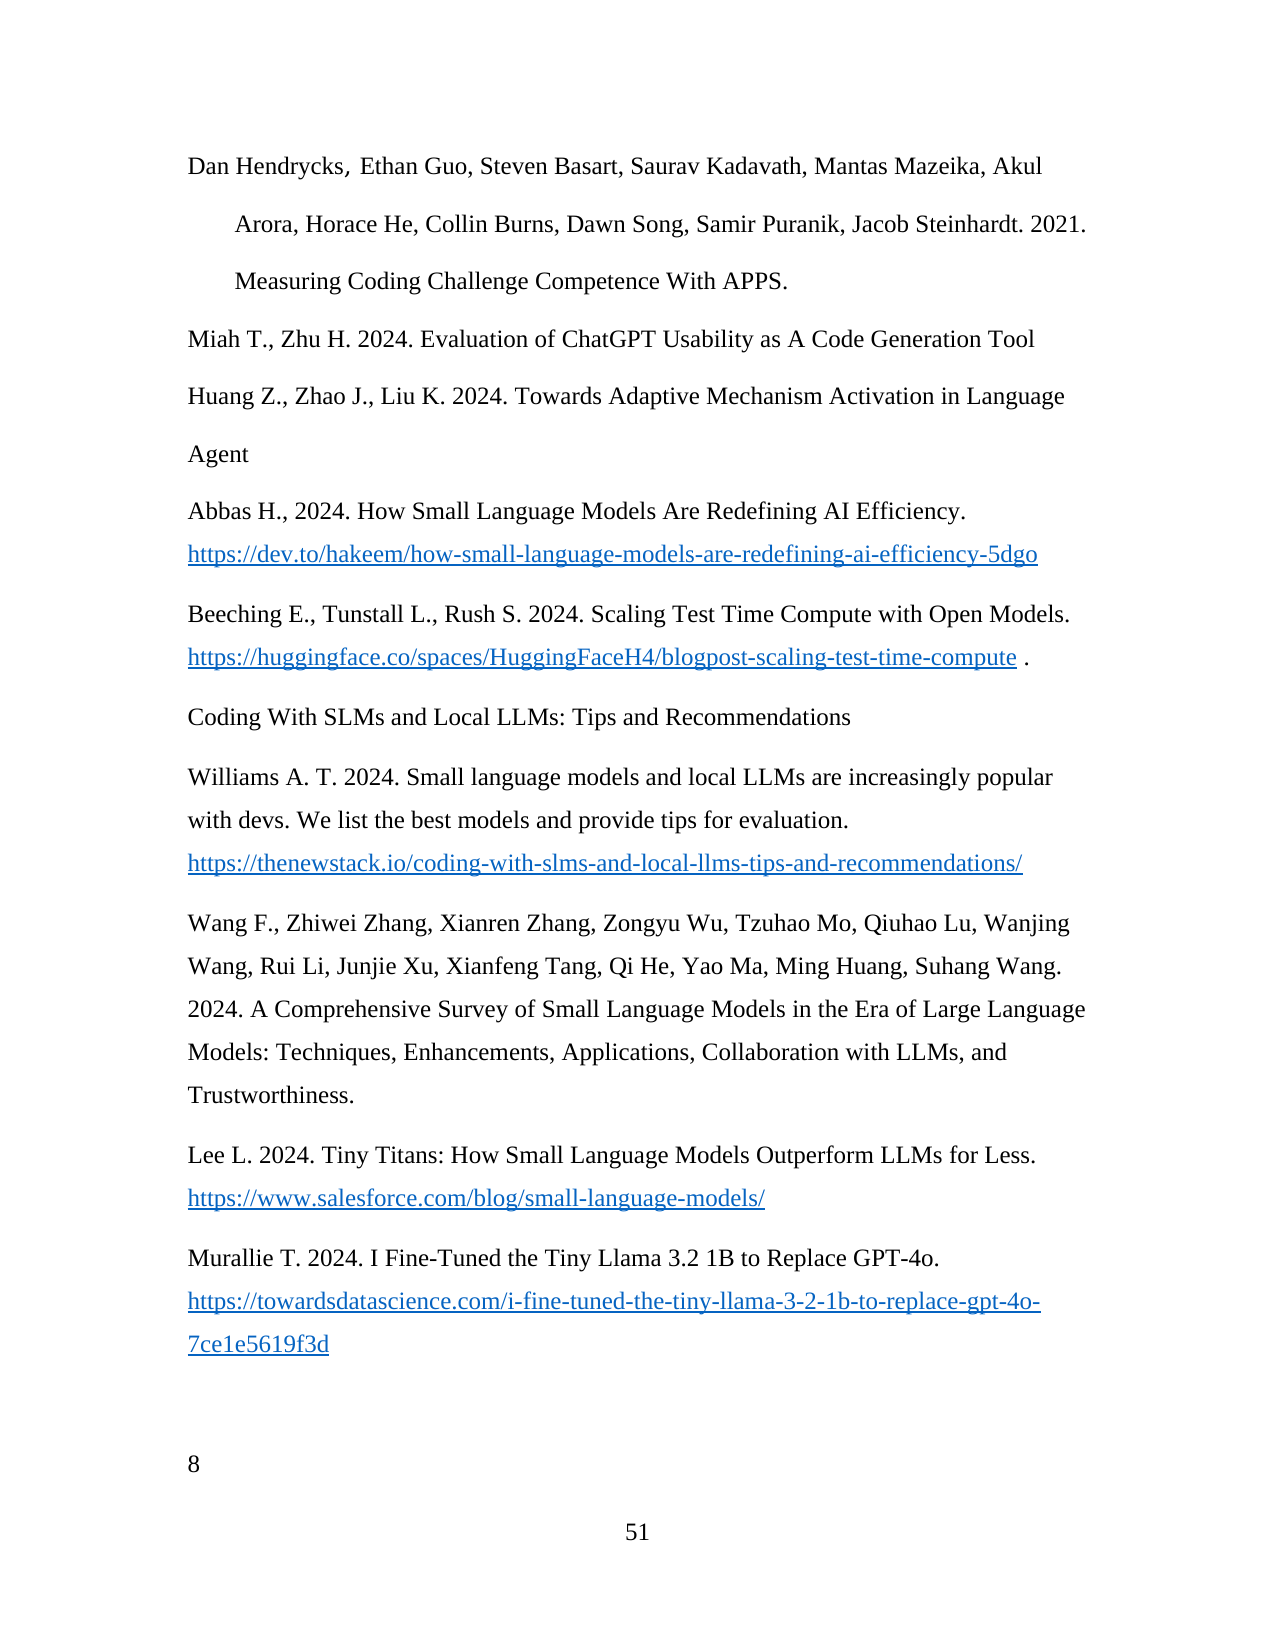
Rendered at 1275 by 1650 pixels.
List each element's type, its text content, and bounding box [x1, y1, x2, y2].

text Murallie T. 2024. I Fine-Tuned the Tiny Llama 3.2 1B to Replace GPT-4o. https://towardsdatascience.com/i-fine-tuned-the-tiny-llama-3-2-1b-to-replace-gpt-4o-7ce1e5619f3d [187, 1243, 1087, 1358]
text Wang F., Zhiwei Zhang, Xianren Zhang, Zongyu Wu, Tzuhao Mo, Qiuhao Lu, Wanjing Wang, Rui Li, Junjie Xu, Xianfeng Tang, Qi He, Yao Ma, Ming Huang, Suhang Wang. 2024. A Comprehensive Survey of Small Language Models in the Era of Large Language Models: Techniques, Enhancements, Applications, Collaboration with LLMs, and Trustworthiness. [187, 908, 1087, 1109]
text Williams A. T. 2024. Small language models and local LLMs are increasingly popular with devs. We list the best models and provide tips for evaluation. https://thenewstack.io/coding-with-slms-and-local-llms-tips-and-recommendations/ [187, 762, 1087, 877]
text Lee L. 2024. Tiny Titans: How Small Language Models Outperform LLMs for Less. https://www.salesforce.com/blog/small-language-models/ [187, 1140, 1087, 1212]
text Beeching E., Tunstall L., Rush S. 2024. Scaling Test Time Compute with Open Models. https://huggingface.co/spaces/HuggingFaceH4/blogpost-scaling-test-time-compute . [187, 599, 1087, 671]
text Coding With SLMs and Local LLMs: Tips and Recommendations [187, 702, 1087, 731]
text Abbas H., 2024. How Small Language Models Are Redefining AI Efficiency. https://dev.to/hakeem/how-small-language-models-are-redefining-ai-efficiency-5dgo [187, 496, 1087, 568]
text Miah T., Zhu H. 2024. Evaluation of ChatGPT Usability as A Code Generation Tool [187, 324, 1087, 353]
text 8 [187, 1449, 1087, 1478]
text Huang Z., Zhao J., Liu K. 2024. Towards Adaptive Mechanism Activation in Language Agent [187, 381, 1087, 468]
text Dan Hendrycks, Ethan Guo, Steven Basart, Saurav Kadavath, Mantas Mazeika, Akul Arora, Horace He, Collin Burns, Dawn Song, Samir Puranik, Jacob Steinhardt. 2021. Measuring Coding Challenge Competence With APPS. [187, 150, 1087, 295]
